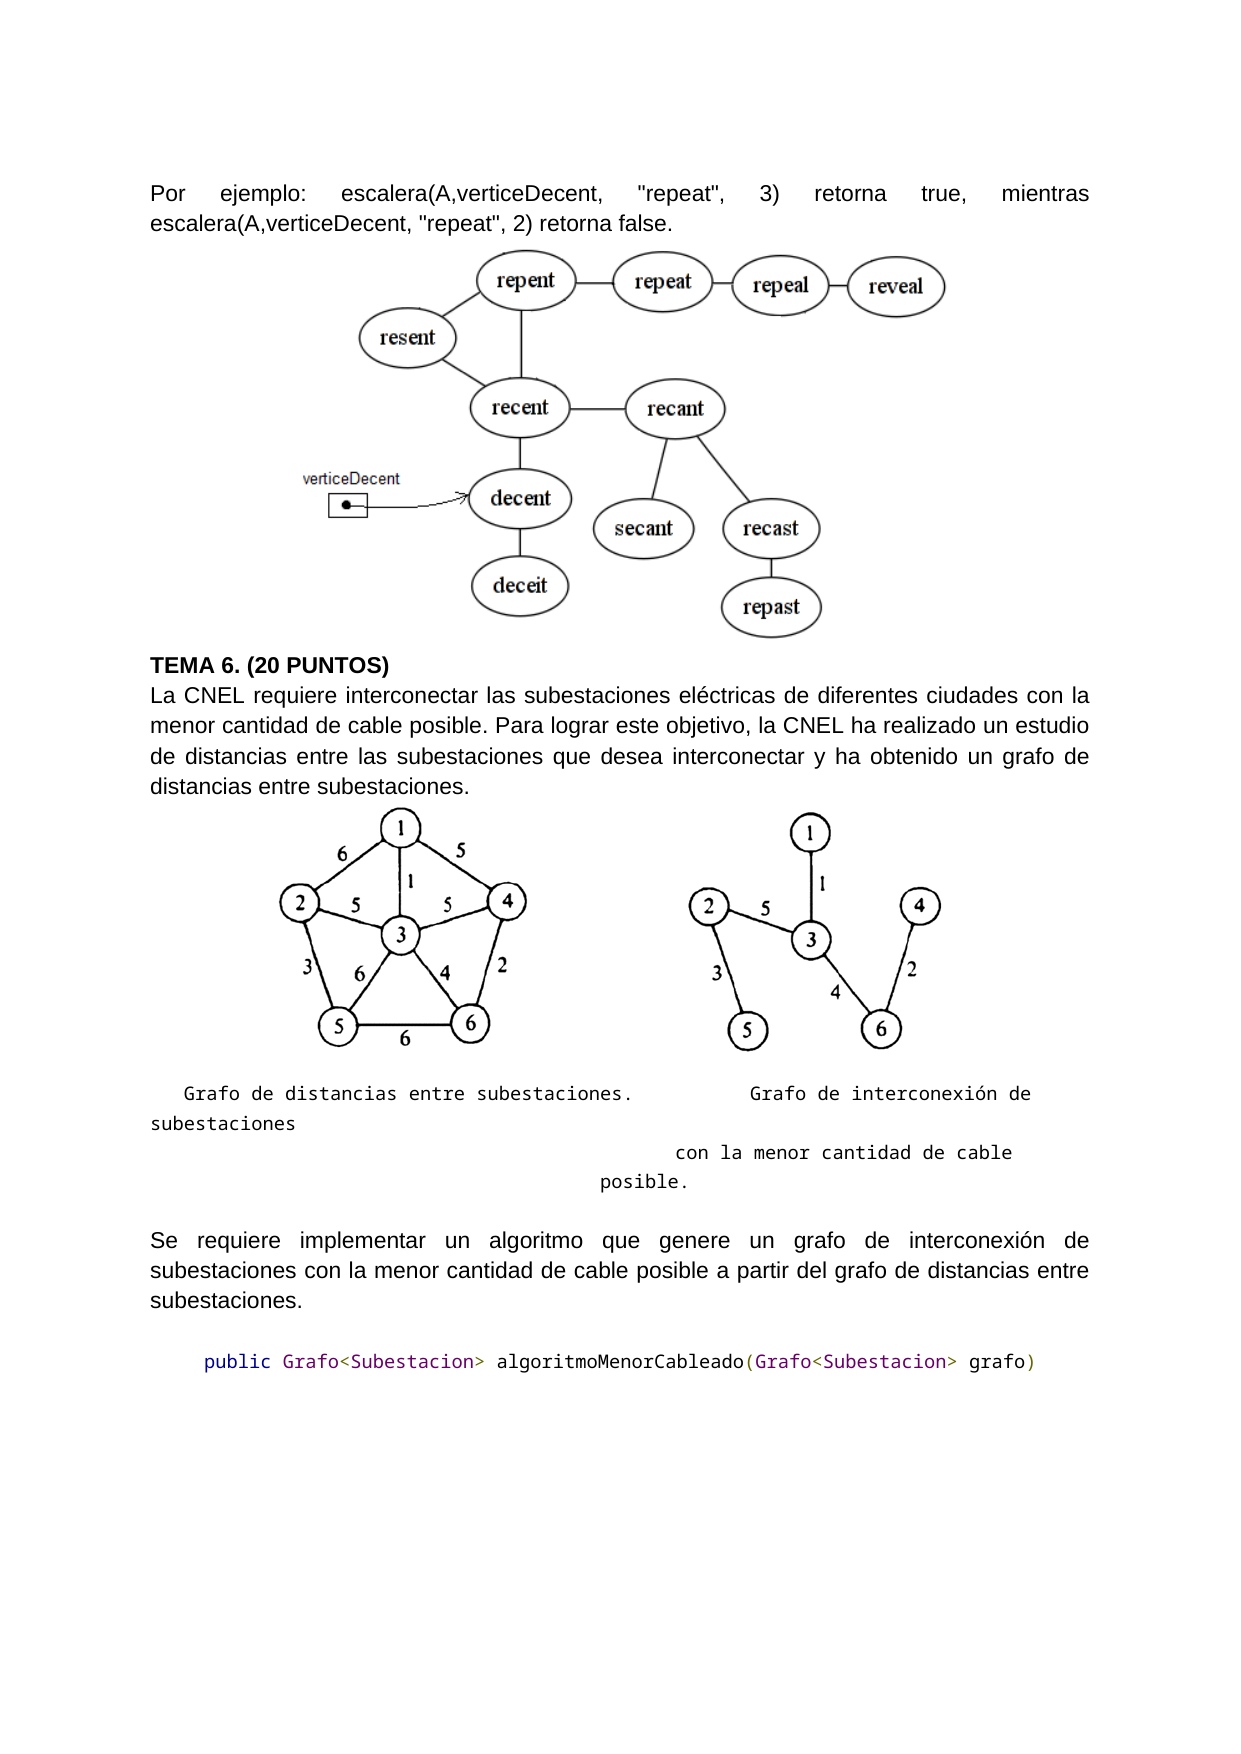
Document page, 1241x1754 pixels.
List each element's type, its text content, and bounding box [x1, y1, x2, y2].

text con la menor cantidad de cable posible. [600, 1139, 1090, 1194]
text public Grafo<Subestacion> algoritmoMenorCableado(Grafo<Subestacion> grafo) [150, 1348, 1090, 1373]
text Se requiere implementar un algoritmo que genere un grafo de interconexión de subestaciones con la menor cantidad de cable posible a partir del grafo de distancias entre subestaciones. [150, 1227, 1090, 1314]
text Grafo de distancias entre subestaciones. Grafo de interconexión de subestaciones [150, 1081, 1090, 1136]
text La CNEL requiere interconectar las subestaciones eléctricas de diferentes ciudades con la menor cantidad de cable posible. Para lograr este objetivo, la CNEL ha realizado un estudio de distancias entre las subestaciones que desea interconectar y ha obtenido un grafo de distancias entre subestaciones. [150, 682, 1090, 799]
picture [679, 810, 942, 1056]
text TEMA 6. (20 PUNTOS) [150, 652, 1090, 678]
picture [286, 240, 954, 649]
picture [277, 803, 534, 1048]
text Por ejemplo: escalera(A,verticeDecent, "repeat", 3) retorna true, mientras escalera(A,verticeDecent, "repeat", 2) retorna false. [150, 180, 1090, 237]
